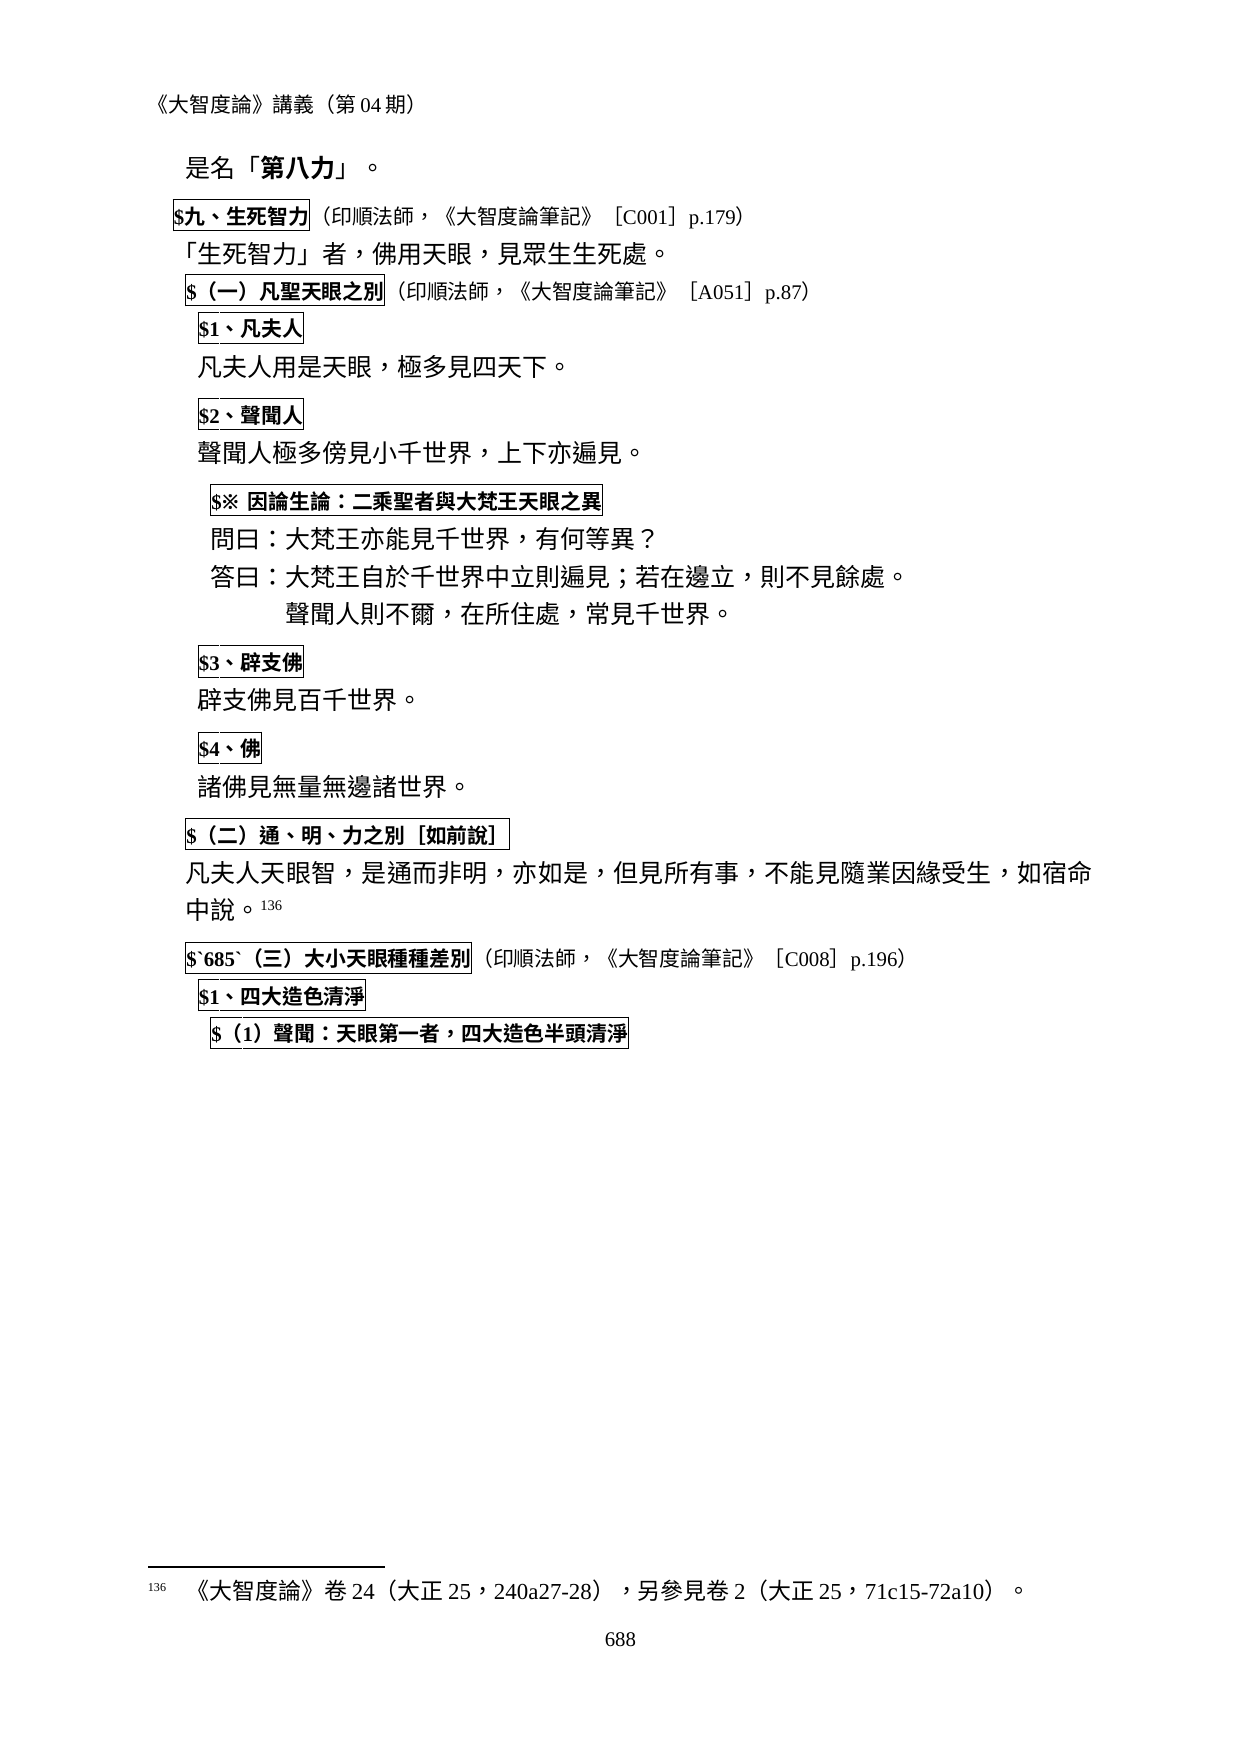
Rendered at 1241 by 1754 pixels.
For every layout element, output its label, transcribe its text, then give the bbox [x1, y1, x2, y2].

text 「生死智力」者，佛用天眼，見眾生生死處。 [173, 234, 1092, 271]
text 是名「第八力」。 [185, 148, 1092, 185]
text 凡夫人用是天眼，極多見四天下。 [198, 346, 1092, 384]
text 聲聞人則不爾，在所住處，常見千世界。 [285, 594, 1092, 631]
text $2、聲聞人 [198, 395, 1092, 433]
text $1、四大造色清淨 [198, 976, 1092, 1014]
text $`685`（三）大小天眼種種差別（印順法師，《大智度論筆記》［C008］p.196） [185, 939, 1092, 976]
text 問曰：大梵王亦能見千世界，有何等異？ [210, 519, 1092, 556]
text 諸佛見無量無邊諸世界。 [198, 766, 1092, 804]
text 辟支佛見百千世界。 [198, 680, 1092, 718]
text $九、生死智力（印順法師，《大智度論筆記》［C001］p.179） [173, 196, 1092, 234]
text $（1）聲聞：天眼第一者，四大造色半頭清淨 [210, 1014, 1092, 1051]
text 凡夫人天眼智，是通而非明，亦如是，但見所有事，不能見隨業因緣受生，如宿命中說。 [185, 853, 1092, 928]
text $※ 因論生論：二乘聖者與大梵王天眼之異 [210, 481, 1092, 519]
text 答曰：大梵王自於千世界中立則遍見；若在邊立，則不見餘處。 [210, 556, 1092, 594]
text $3、辟支佛 [198, 643, 1092, 680]
text 聲聞人極多傍見小千世界，上下亦遍見。 [198, 433, 1092, 470]
text $4、佛 [198, 729, 1092, 766]
text $（一）凡聖天眼之別（印順法師，《大智度論筆記》［A051］p.87） [185, 271, 1092, 309]
text $（二）通、明、力之別［如前說］ [185, 815, 1092, 853]
text $1、凡夫人 [198, 309, 1092, 346]
